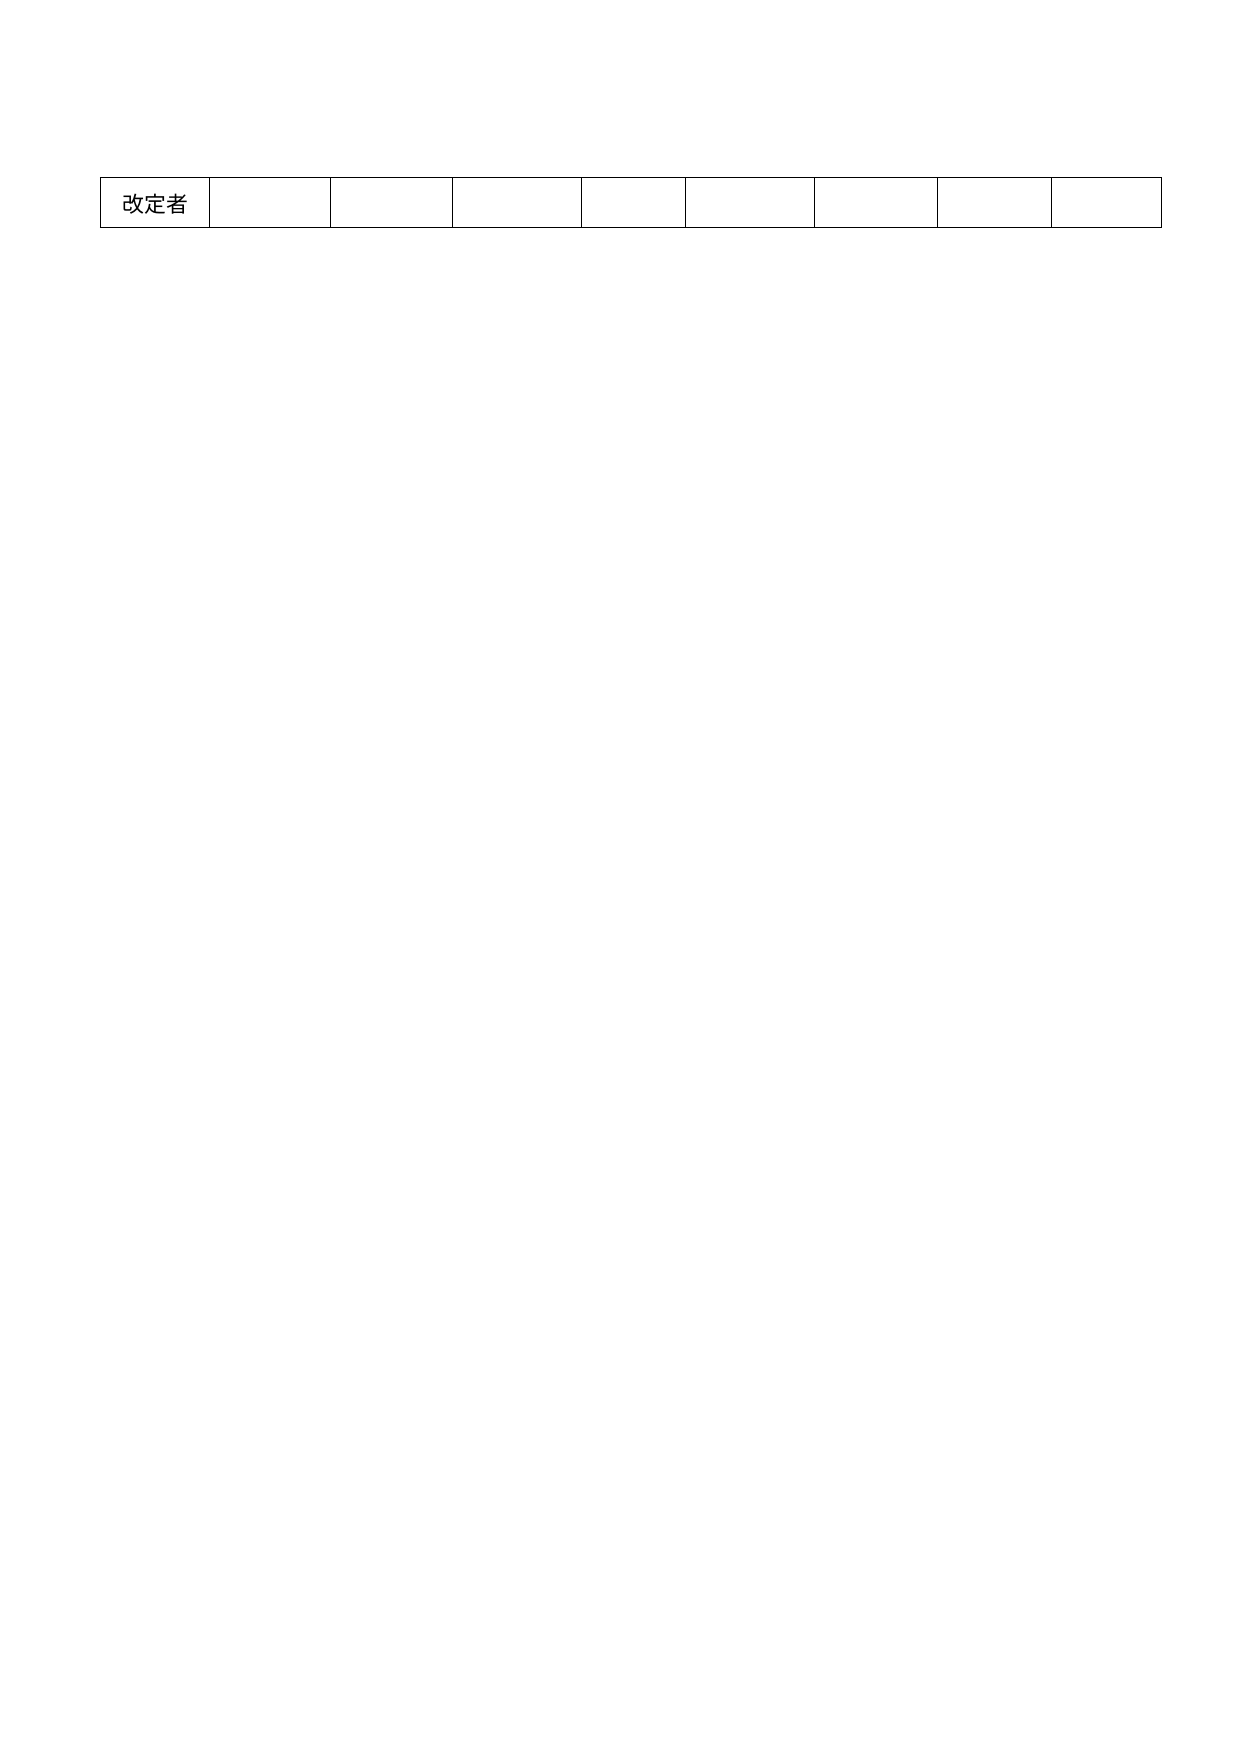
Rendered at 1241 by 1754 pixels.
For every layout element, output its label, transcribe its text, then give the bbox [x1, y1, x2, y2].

table_cell [210, 178, 330, 227]
table_cell [815, 178, 937, 227]
table_cell [453, 178, 581, 227]
table_cell [1052, 178, 1161, 227]
table_cell [686, 178, 814, 227]
table_cell [331, 178, 452, 227]
table_cell [938, 178, 1051, 227]
table_cell 改定者 [101, 178, 209, 227]
table_cell [582, 178, 685, 227]
